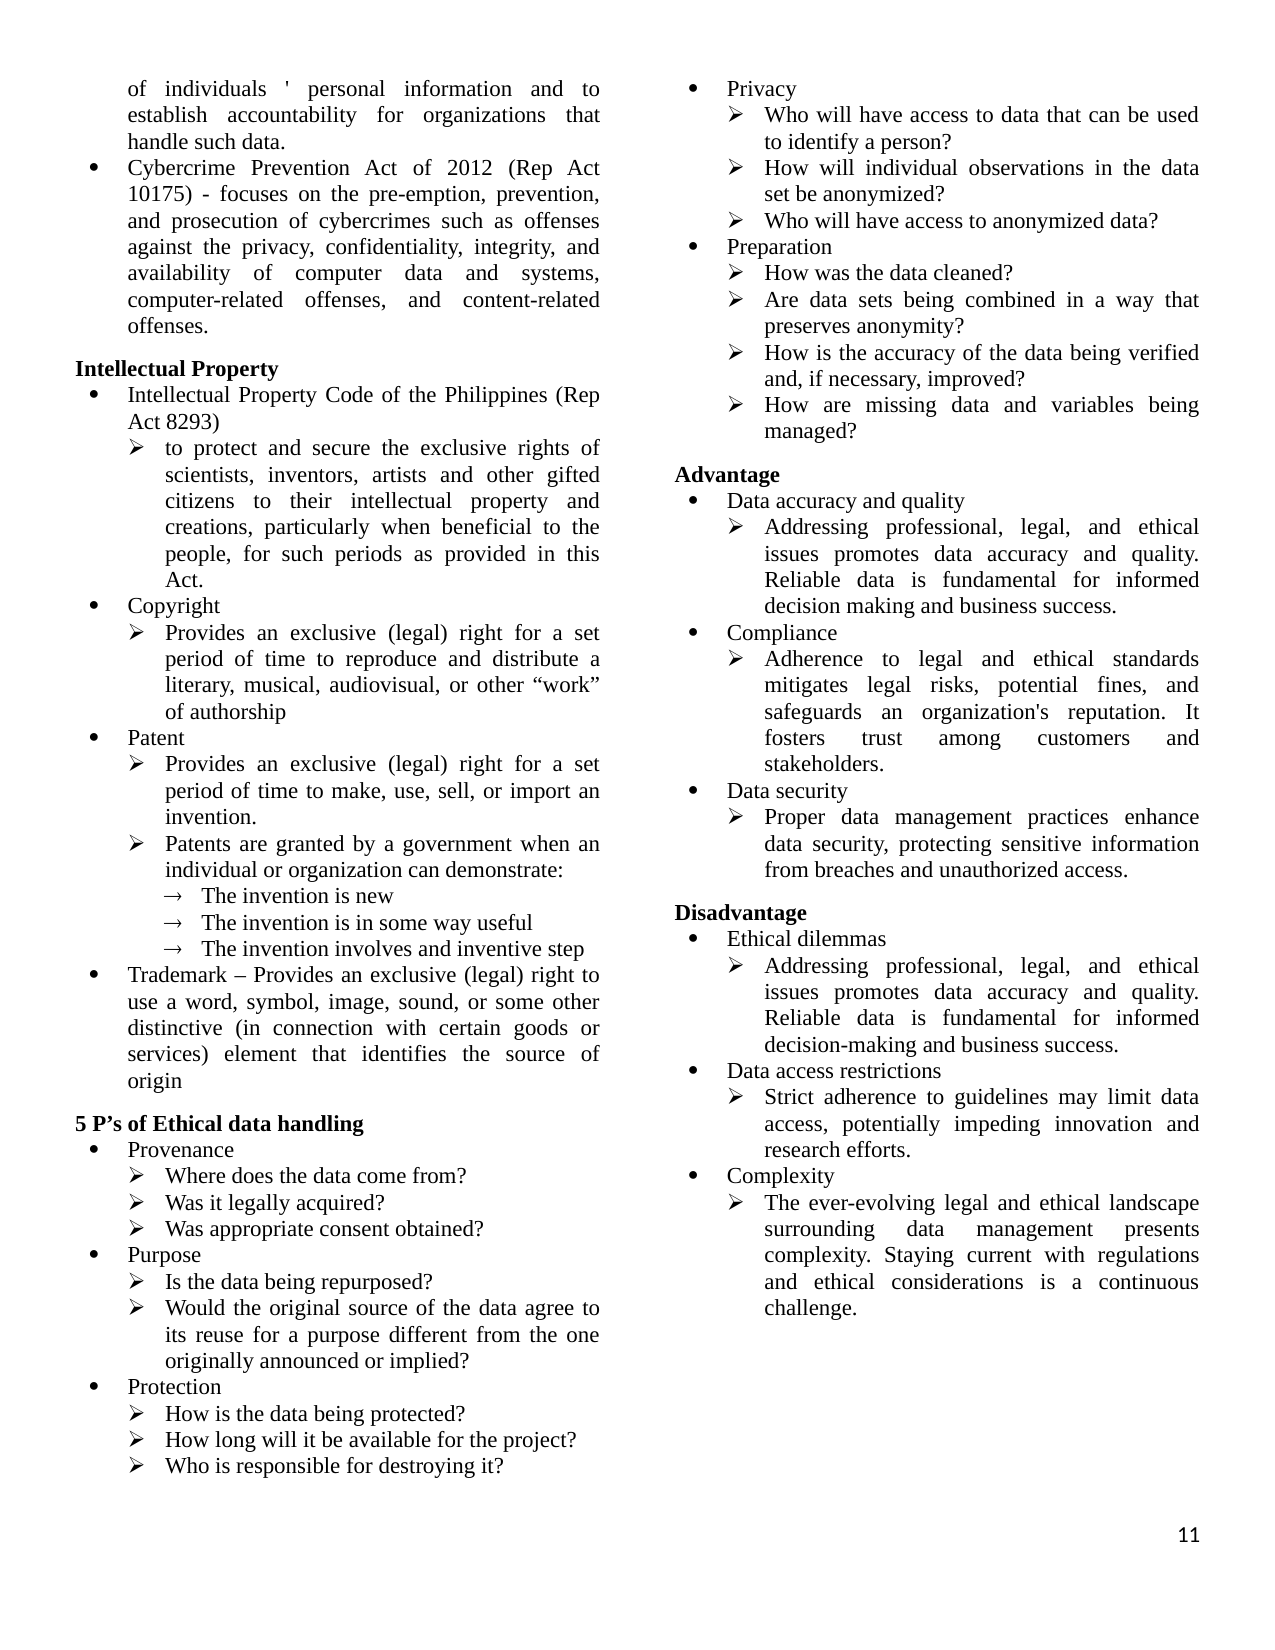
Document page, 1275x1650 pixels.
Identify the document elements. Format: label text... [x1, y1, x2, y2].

list Adherence to legal and ethical standards mitigates legal risks, potential fines, and safeguards an organization's reputation. It fosters trust among customers and stakeholders. [727, 645, 1200, 777]
text 5 P’s of Ethical data handling [75, 1110, 601, 1136]
text Advantage [674, 461, 1200, 487]
list Strict adherence to guidelines may limit data access, potentially impeding innovation and research efforts. [727, 1083, 1200, 1162]
list to protect and secure the exclusive rights of scientists, inventors, artists and other gifted citizens to their intellectual property and creations, particularly when beneficial to the people, for such periods as provided in this Act. [127, 434, 601, 592]
list Compliance [689, 619, 1200, 645]
list How long will it be available for the project? [127, 1426, 601, 1452]
list Provides an exclusive (legal) right for a set period of time to make, use, sell, or import an invention. [127, 751, 601, 829]
list Are data sets being combined in a way that preserves anonymity? [727, 286, 1200, 338]
list How is the accuracy of the data being verified and, if necessary, improved? [727, 338, 1200, 391]
list Was appropriate consent obtained? [127, 1215, 601, 1242]
list How will individual observations in the data set be anonymized? [727, 154, 1200, 207]
list Proper data management practices enhance data security, protecting sensitive information from breaches and unauthorized access. [727, 803, 1200, 882]
list The ever-evolving legal and ethical landscape surrounding data management presents complexity. Staying current with regulations and ethical considerations is a continuous challenge. [727, 1189, 1200, 1321]
list Where does the data come from? [127, 1162, 601, 1189]
text Intellectual Property [75, 355, 601, 382]
list Intellectual Property Code of the Philippines (Rep Act 8293) [90, 382, 601, 434]
list Provenance [90, 1136, 601, 1162]
list Preparation [689, 233, 1200, 259]
list Copyright [90, 592, 601, 619]
list Who is responsible for destroying it? [127, 1452, 601, 1479]
list How is the data being protected? [127, 1400, 601, 1426]
list Patent [90, 724, 601, 751]
list Ethical dilemmas [689, 925, 1200, 952]
list Protection [90, 1373, 601, 1400]
list Data access restrictions [689, 1057, 1200, 1083]
list Provides an exclusive (legal) right for a set period of time to reproduce and distribute a literary, musical, audiovisual, or other “work” of authorship [127, 619, 601, 724]
list Addressing professional, legal, and ethical issues promotes data accuracy and quality. Reliable data is fundamental for informed decision making and business success. [727, 513, 1200, 619]
list Addressing professional, legal, and ethical issues promotes data accuracy and quality. Reliable data is fundamental for informed decision-making and business success. [727, 952, 1200, 1057]
list Is the data being repurposed? [127, 1268, 601, 1294]
list The invention is new [163, 882, 601, 909]
text Disadvantage [674, 899, 1200, 925]
list The invention involves and inventive step [163, 935, 601, 961]
list How was the data cleaned? [727, 259, 1200, 286]
list Who will have access to data that can be used to identify a person? [727, 101, 1200, 154]
list Cybercrime Prevention Act of 2012 (Rep Act 10175) - focuses on the pre-emption, prevention, and prosecution of cybercrimes such as offenses against the privacy, confidentiality, integrity, and availability of computer data and systems, computer-related offenses, and content-related offenses. [90, 154, 601, 338]
list Data accuracy and quality [689, 487, 1200, 513]
list Trademark – Provides an exclusive (legal) right to use a word, symbol, image, sound, or some other distinctive (in connection with certain goods or services) element that identifies the source of origin [90, 961, 601, 1093]
list Data security [689, 777, 1200, 803]
list Privacy [689, 75, 1200, 101]
list Who will have access to anonymized data? [727, 207, 1200, 233]
list Would the original source of the data agree to its reuse for a purpose different from the one originally announced or implied? [127, 1294, 601, 1373]
list Was it legally acquired? [127, 1189, 601, 1215]
list The invention is in some way useful [163, 909, 601, 935]
list Purpose [90, 1242, 601, 1268]
list Patents are granted by a government when an individual or organization can demonstrate: [127, 829, 601, 882]
list Complexity [689, 1162, 1200, 1189]
list How are missing data and variables being managed? [727, 391, 1200, 444]
